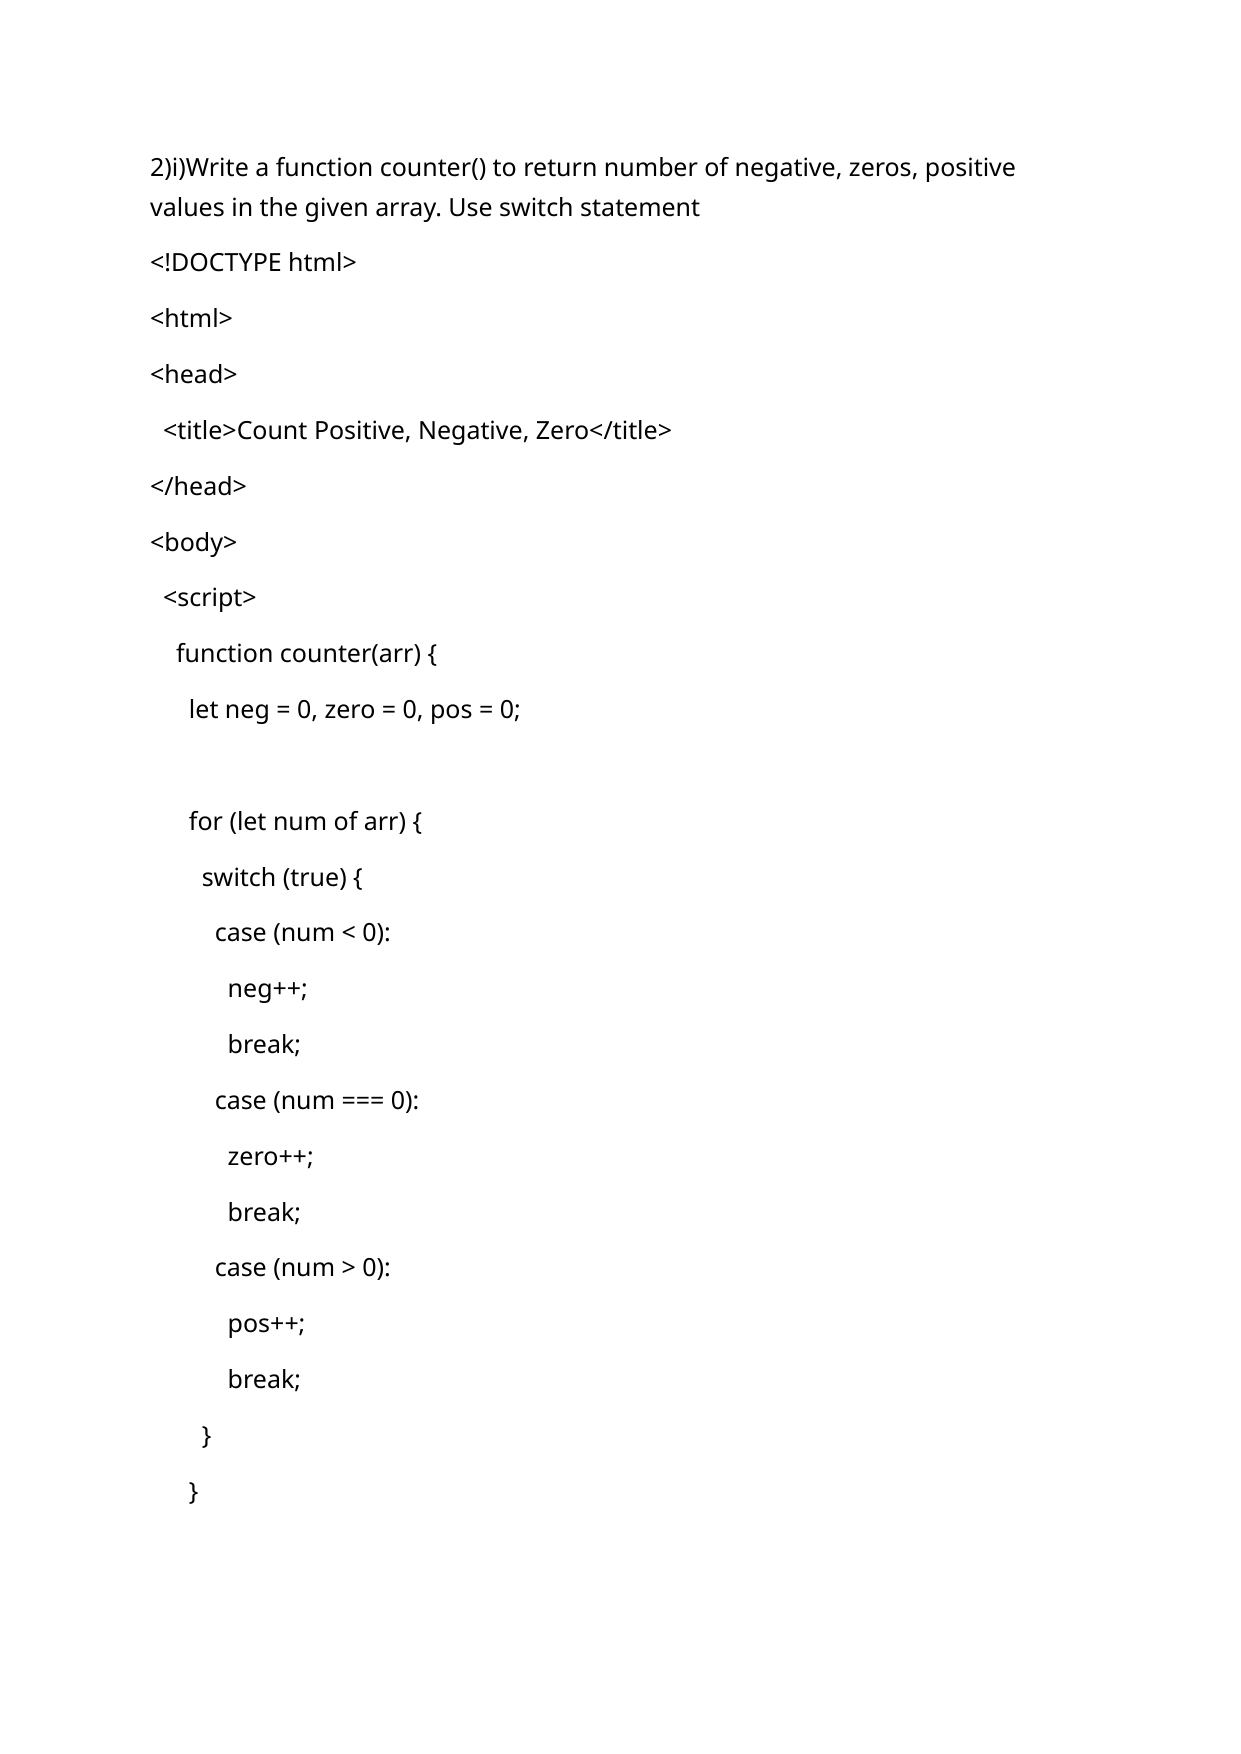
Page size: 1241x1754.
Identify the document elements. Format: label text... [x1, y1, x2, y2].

text <script> [150, 580, 1090, 614]
text <html> [150, 301, 1090, 335]
text case (num < 0): [150, 915, 1090, 949]
text zero++; [150, 1138, 1090, 1172]
text for (let num of arr) { [150, 803, 1090, 837]
text </head> [150, 468, 1090, 502]
text } [150, 1417, 1090, 1452]
text neg++; [150, 971, 1090, 1005]
text break; [150, 1362, 1090, 1396]
text <head> [150, 357, 1090, 391]
text <title>Count Positive, Negative, Zero</title> [150, 412, 1090, 447]
text function counter(arr) { [150, 636, 1090, 670]
text break; [150, 1027, 1090, 1061]
text pos++; [150, 1306, 1090, 1340]
text switch (true) { [150, 859, 1090, 893]
text break; [150, 1194, 1090, 1228]
text <!DOCTYPE html> [150, 245, 1090, 279]
text case (num > 0): [150, 1250, 1090, 1284]
text let neg = 0, zero = 0, pos = 0; [150, 692, 1090, 726]
text } [150, 1473, 1090, 1507]
text <body> [150, 524, 1090, 558]
text 2)i)Write a function counter() to return number of negative, zeros, positive values in the given array. Use switch statement [150, 150, 1090, 223]
text case (num === 0): [150, 1082, 1090, 1117]
